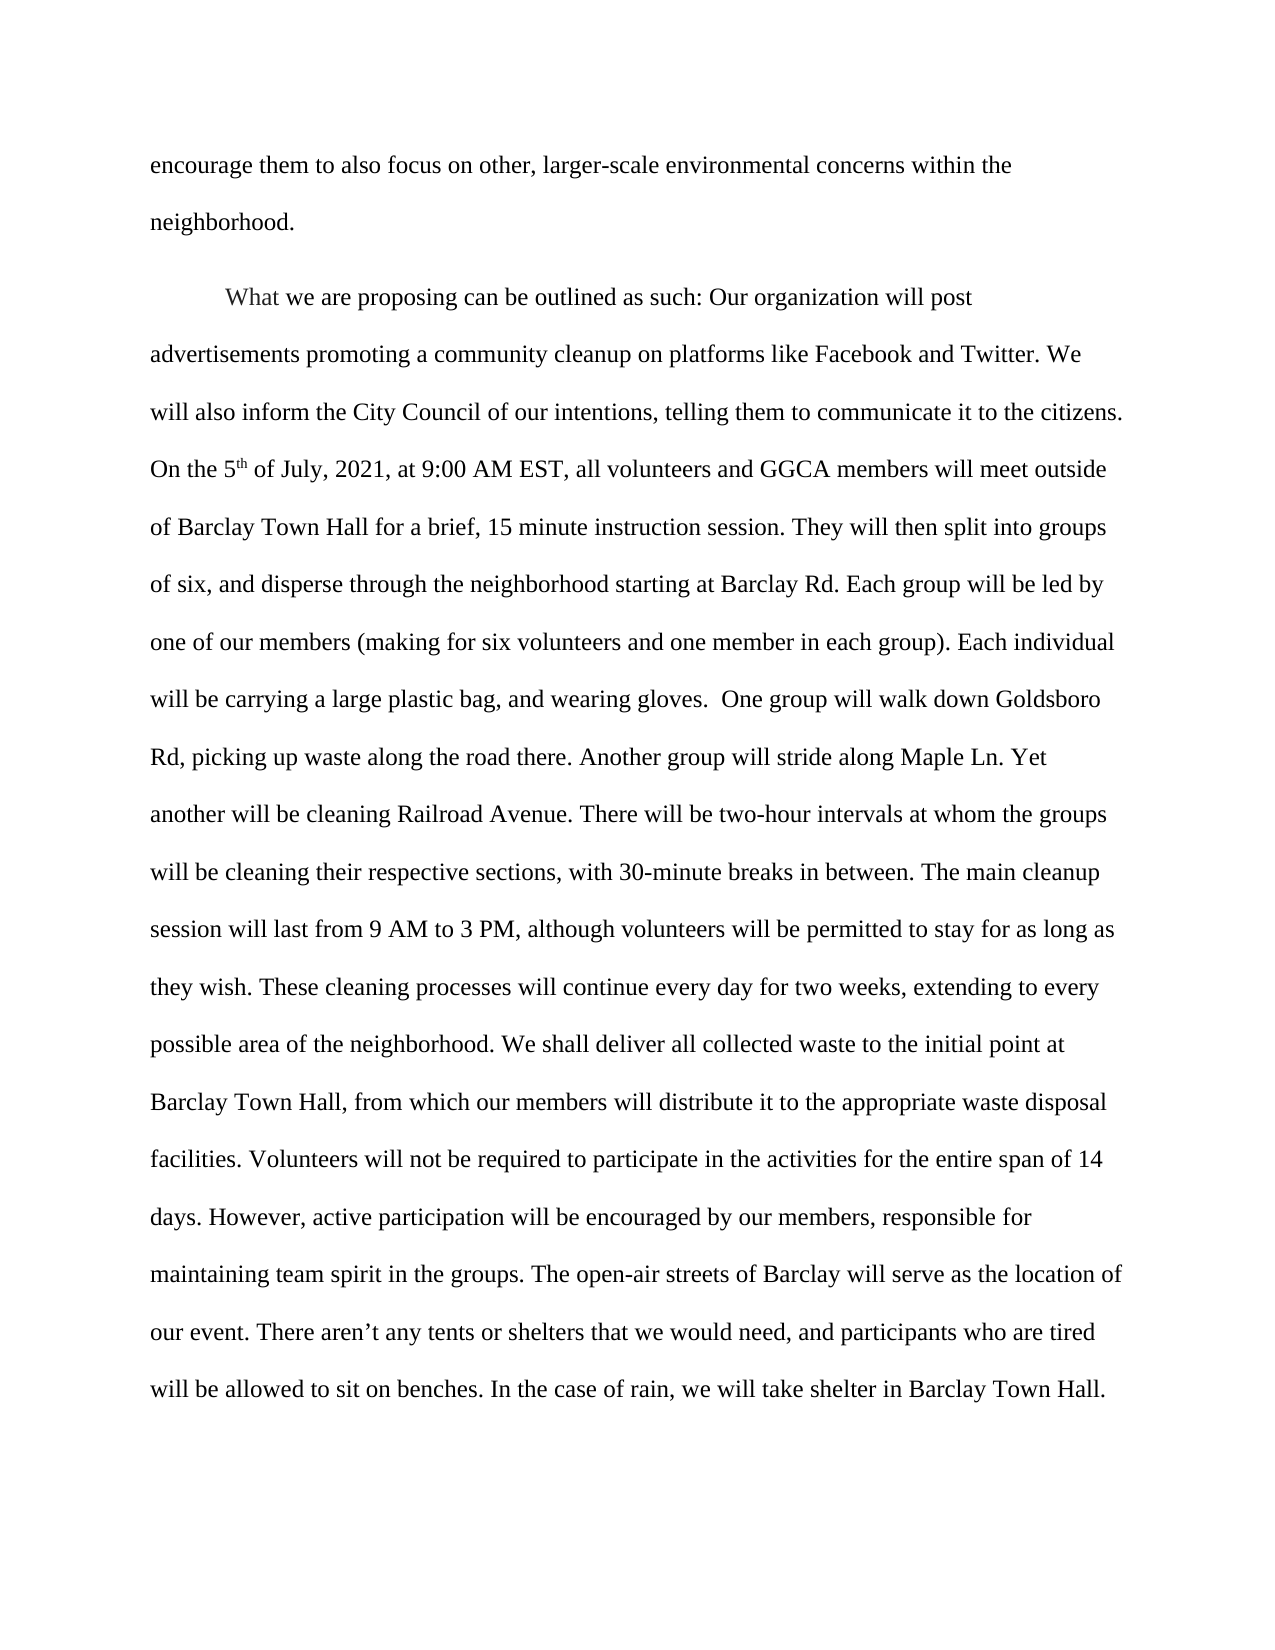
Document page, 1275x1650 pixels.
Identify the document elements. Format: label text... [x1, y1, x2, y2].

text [150, 150, 1125, 236]
text What we are proposing can be outlined as such: Our organization will post advertisements promoting a community cleanup on platforms like Facebook and Twitter. We will also inform the City Council of our intentions, telling them to communicate it to the citizens. On the 5th of July, 2021, at 9:00 AM EST, all volunteers and GGCA members will meet outside of Barclay Town Hall for a brief, 15 minute instruction session. They will then split into groups of six, and disperse through the neighborhood starting at Barclay Rd. Each group will be led by one of our members (making for six volunteers and one member in each group). Each individual will be carrying a large plastic bag, and wearing gloves. One group will walk down Goldsboro Rd, picking up waste along the road there. Another group will stride along Maple Ln. Yet another will be cleaning Railroad Avenue. There will be two-hour intervals at whom the groups will be cleaning their respective sections, with 30-minute breaks in between. The main cleanup session will last from 9 AM to 3 PM, although volunteers will be permitted to stay for as long as they wish. These cleaning processes will continue every day for two weeks, extending to every possible area of the neighborhood. We shall deliver all collected waste to the initial point at Barclay Town Hall, from which our members will distribute it to the appropriate waste disposal facilities. Volunteers will not be required to participate in the activities for the entire span of 14 days. However, active participation will be encouraged by our members, responsible for maintaining team spirit in the groups. The open-air streets of Barclay will serve as the location of our event. There aren’t any tents or shelters that we would need, and participants who are tired will be allowed to sit on benches. In the case of rain, we will take shelter in Barclay Town Hall. [150, 282, 1125, 1403]
